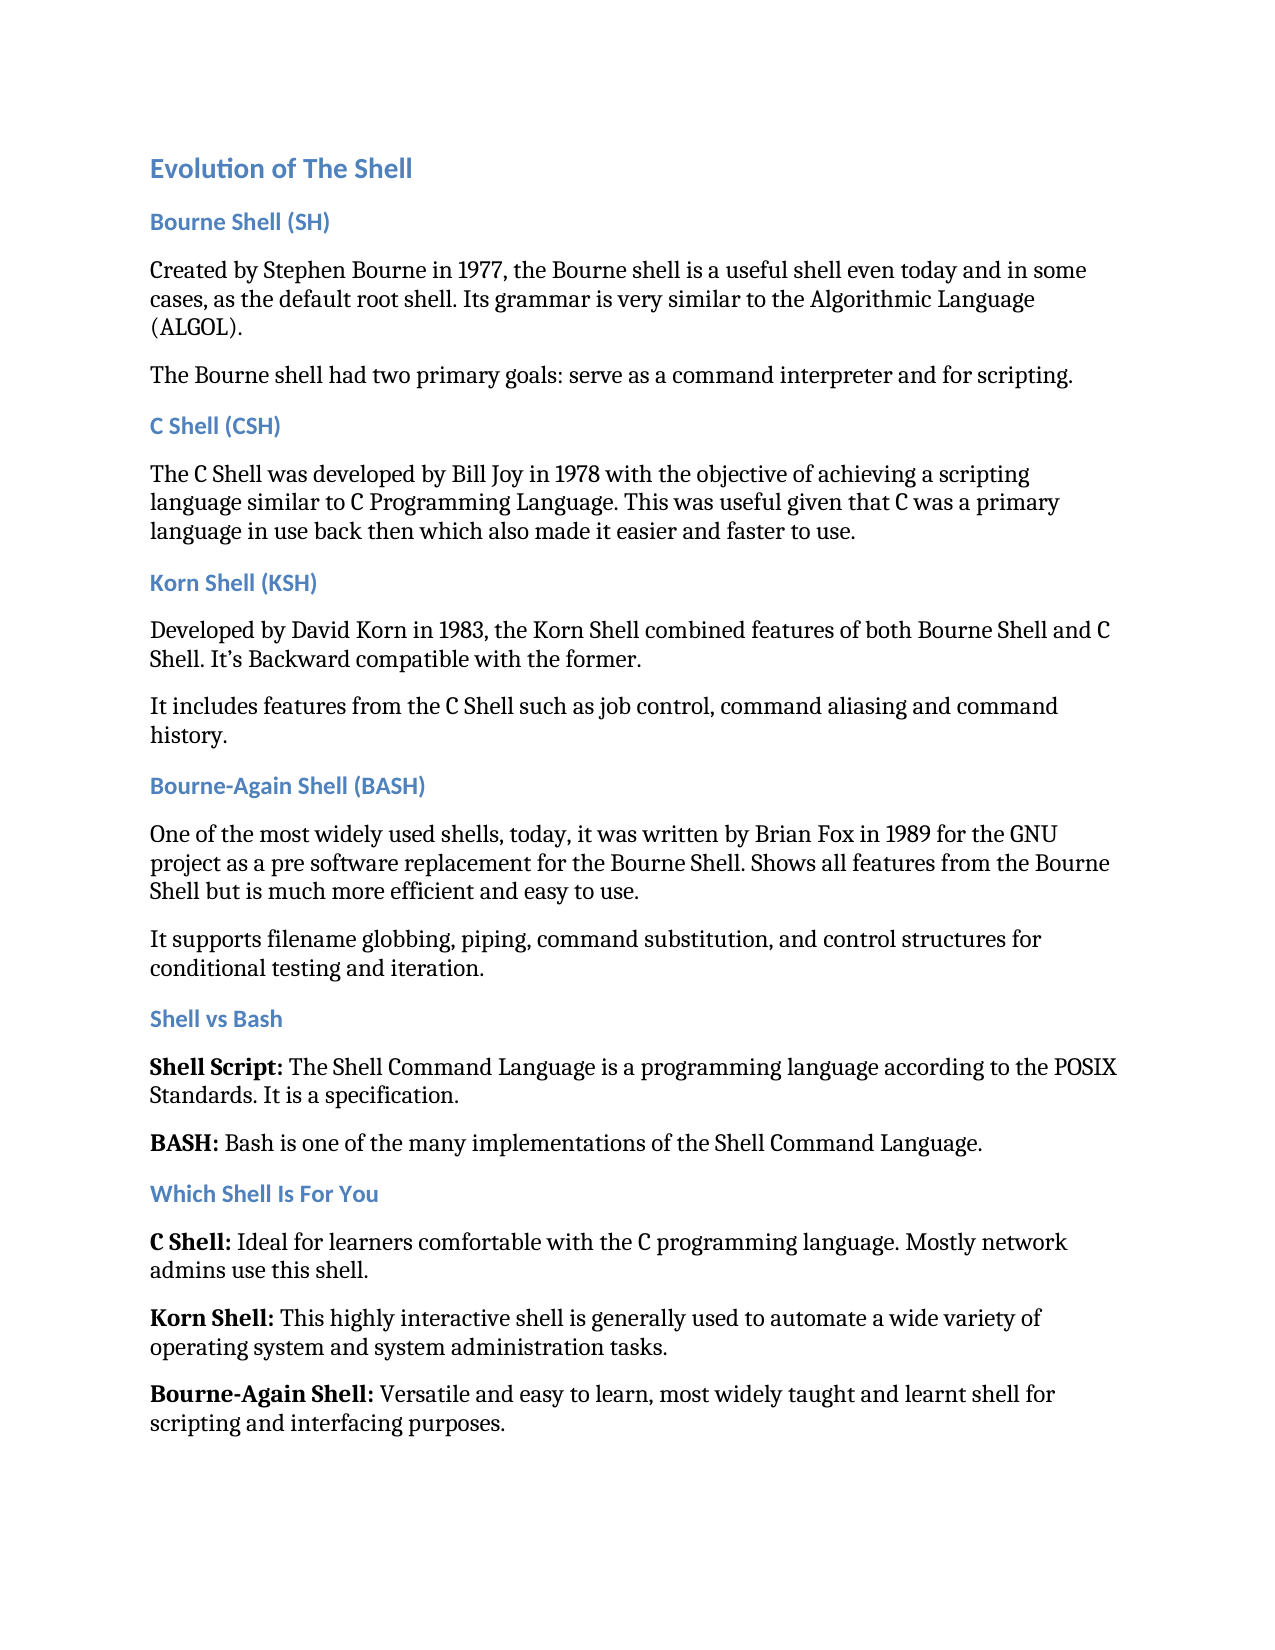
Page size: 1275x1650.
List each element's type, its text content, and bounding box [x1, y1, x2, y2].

text It supports filename globbing, piping, command substitution, and control structures for conditional testing and iteration. [150, 925, 1125, 982]
text Shell Script: The Shell Command Language is a programming language according to the POSIX Standards. It is a specification. [150, 1052, 1125, 1110]
text Created by Stephen Bourne in 1977, the Bourne shell is a useful shell even today and in some cases, as the default root shell. Its grammar is very similar to the Algorithmic Language (ALGOL). [150, 256, 1125, 342]
subtitle Korn Shell (KSH) [150, 567, 1125, 597]
subtitle Evolution of The Shell [150, 150, 1125, 186]
subtitle Bourne-Again Shell (BASH) [150, 771, 1125, 801]
subtitle Bourne Shell (SH) [150, 206, 1125, 237]
text One of the most widely used shells, today, it was written by Brian Fox in 1989 for the GNU project as a pre software replacement for the Bourne Shell. Shows all features from the Bourne Shell but is much more efficient and easy to use. [150, 820, 1125, 906]
text It includes features from the C Shell such as job control, command aliasing and command history. [150, 692, 1125, 750]
subtitle Which Shell Is For You [150, 1178, 1125, 1209]
text Bourne-Again Shell: Versatile and easy to learn, most widely taught and learnt shell for scripting and interfacing purposes. [150, 1380, 1125, 1437]
text Developed by David Korn in 1983, the Korn Shell combined features of both Bourne Shell and C Shell. It’s Backward compatible with the former. [150, 616, 1125, 673]
text Korn Shell: This highly interactive shell is generally used to automate a wide variety of operating system and system administration tasks. [150, 1304, 1125, 1361]
text BASH: Bash is one of the many implementations of the Shell Command Language. [150, 1129, 1125, 1157]
subtitle Shell vs Bash [150, 1003, 1125, 1034]
text The C Shell was developed by Bill Joy in 1978 with the objective of achieving a scripting language similar to C Programming Language. This was useful given that C was a primary language in use back then which also made it easier and faster to use. [150, 459, 1125, 546]
text The Bourne shell had two primary goals: serve as a command interpreter and for scripting. [150, 361, 1125, 389]
subtitle C Shell (CSH) [150, 410, 1125, 441]
text C Shell: Ideal for learners comfortable with the C programming language. Mostly network admins use this shell. [150, 1227, 1125, 1285]
